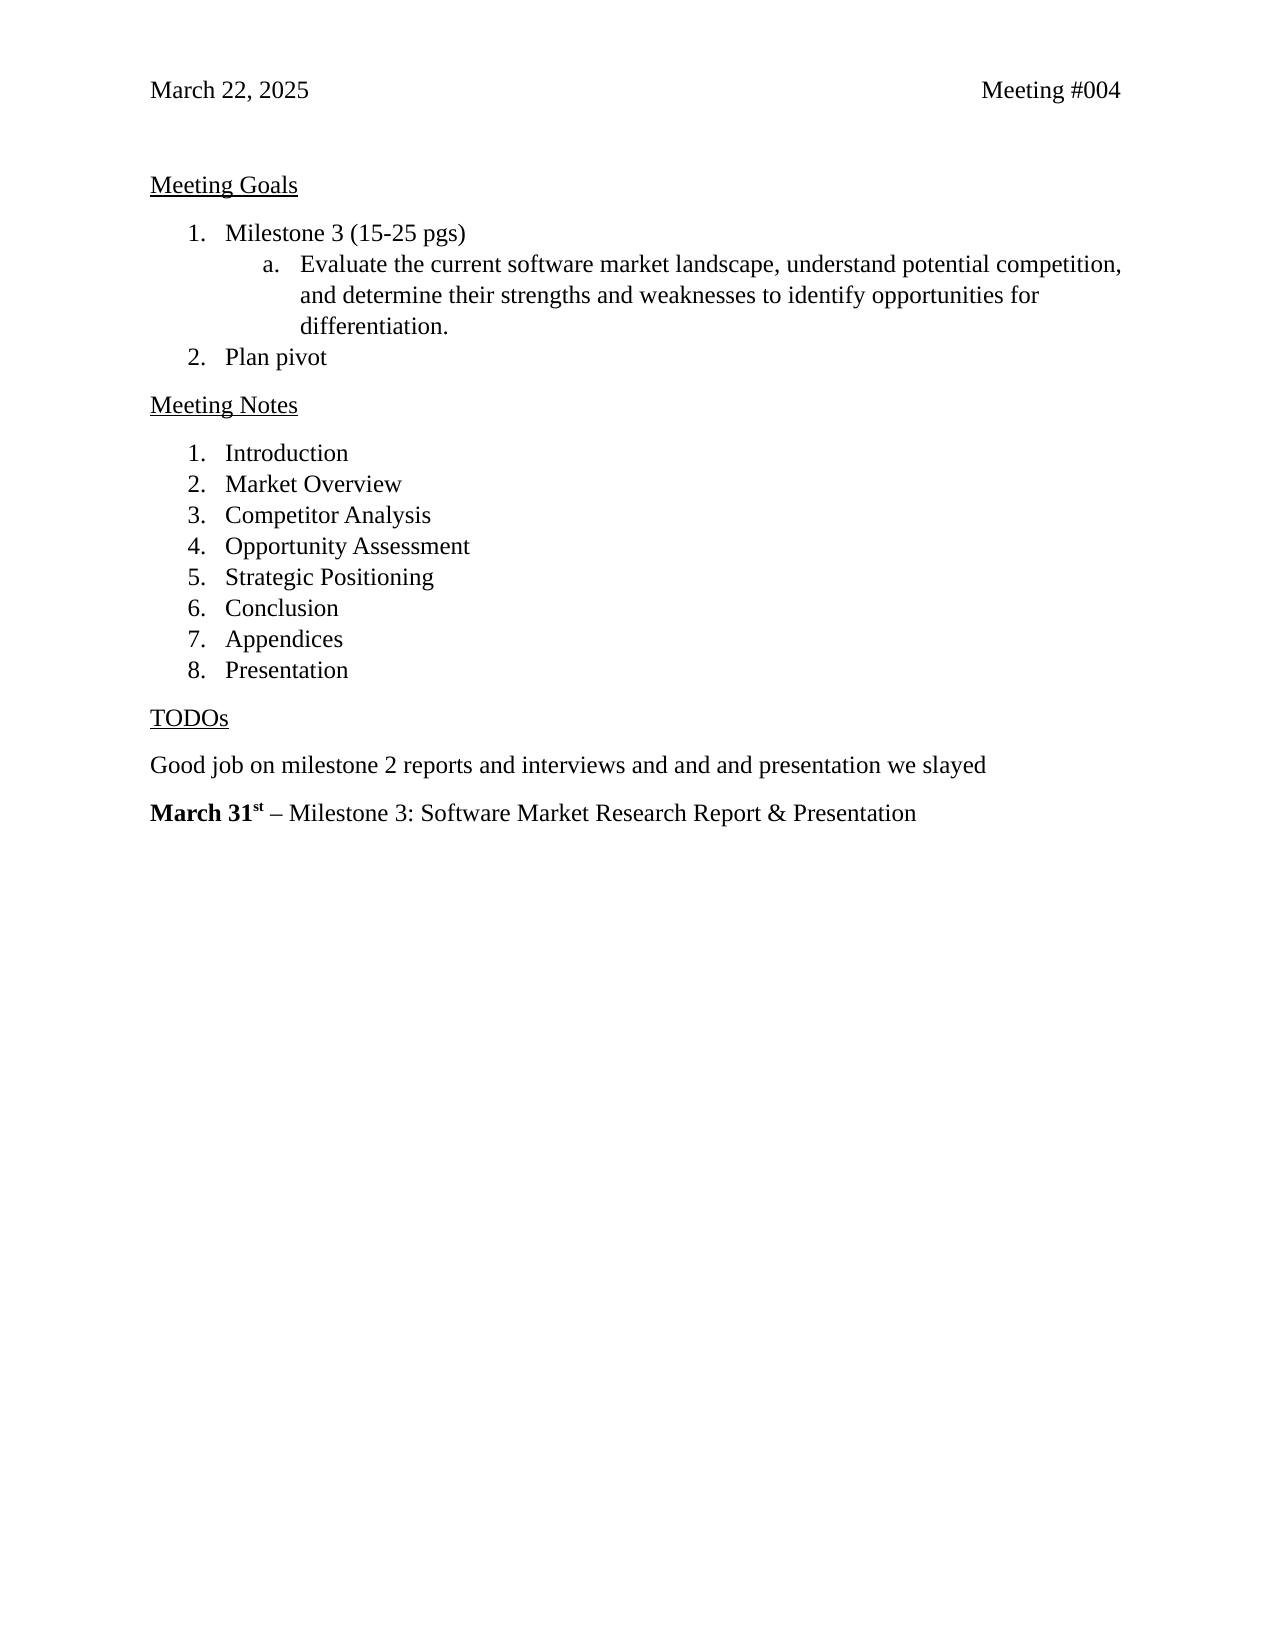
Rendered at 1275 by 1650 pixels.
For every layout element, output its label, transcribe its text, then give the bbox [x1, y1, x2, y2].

list Introduction [187, 438, 1125, 466]
list Conclusion [187, 593, 1125, 622]
list Evaluate the current software market landscape, understand potential competition, and determine their strengths and weaknesses to identify opportunities for differentiation. [262, 249, 1125, 340]
list Appendices [187, 624, 1125, 653]
text TODOs [150, 703, 1125, 731]
text Good job on milestone 2 reports and interviews and and and presentation we slayed [150, 750, 1125, 779]
text March 31st – Milestone 3: Software Market Research Report & Presentation [150, 798, 1125, 827]
list Opportunity Assessment [187, 531, 1125, 559]
list Presentation [187, 655, 1125, 684]
list Milestone 3 (15-25 pgs) [187, 218, 1125, 247]
text Meeting Goals [150, 170, 1125, 199]
list Market Overview [187, 469, 1125, 497]
list Strategic Positioning [187, 562, 1125, 591]
list Plan pivot [187, 342, 1125, 371]
list Competitor Analysis [187, 500, 1125, 528]
text Meeting Notes [150, 390, 1125, 419]
